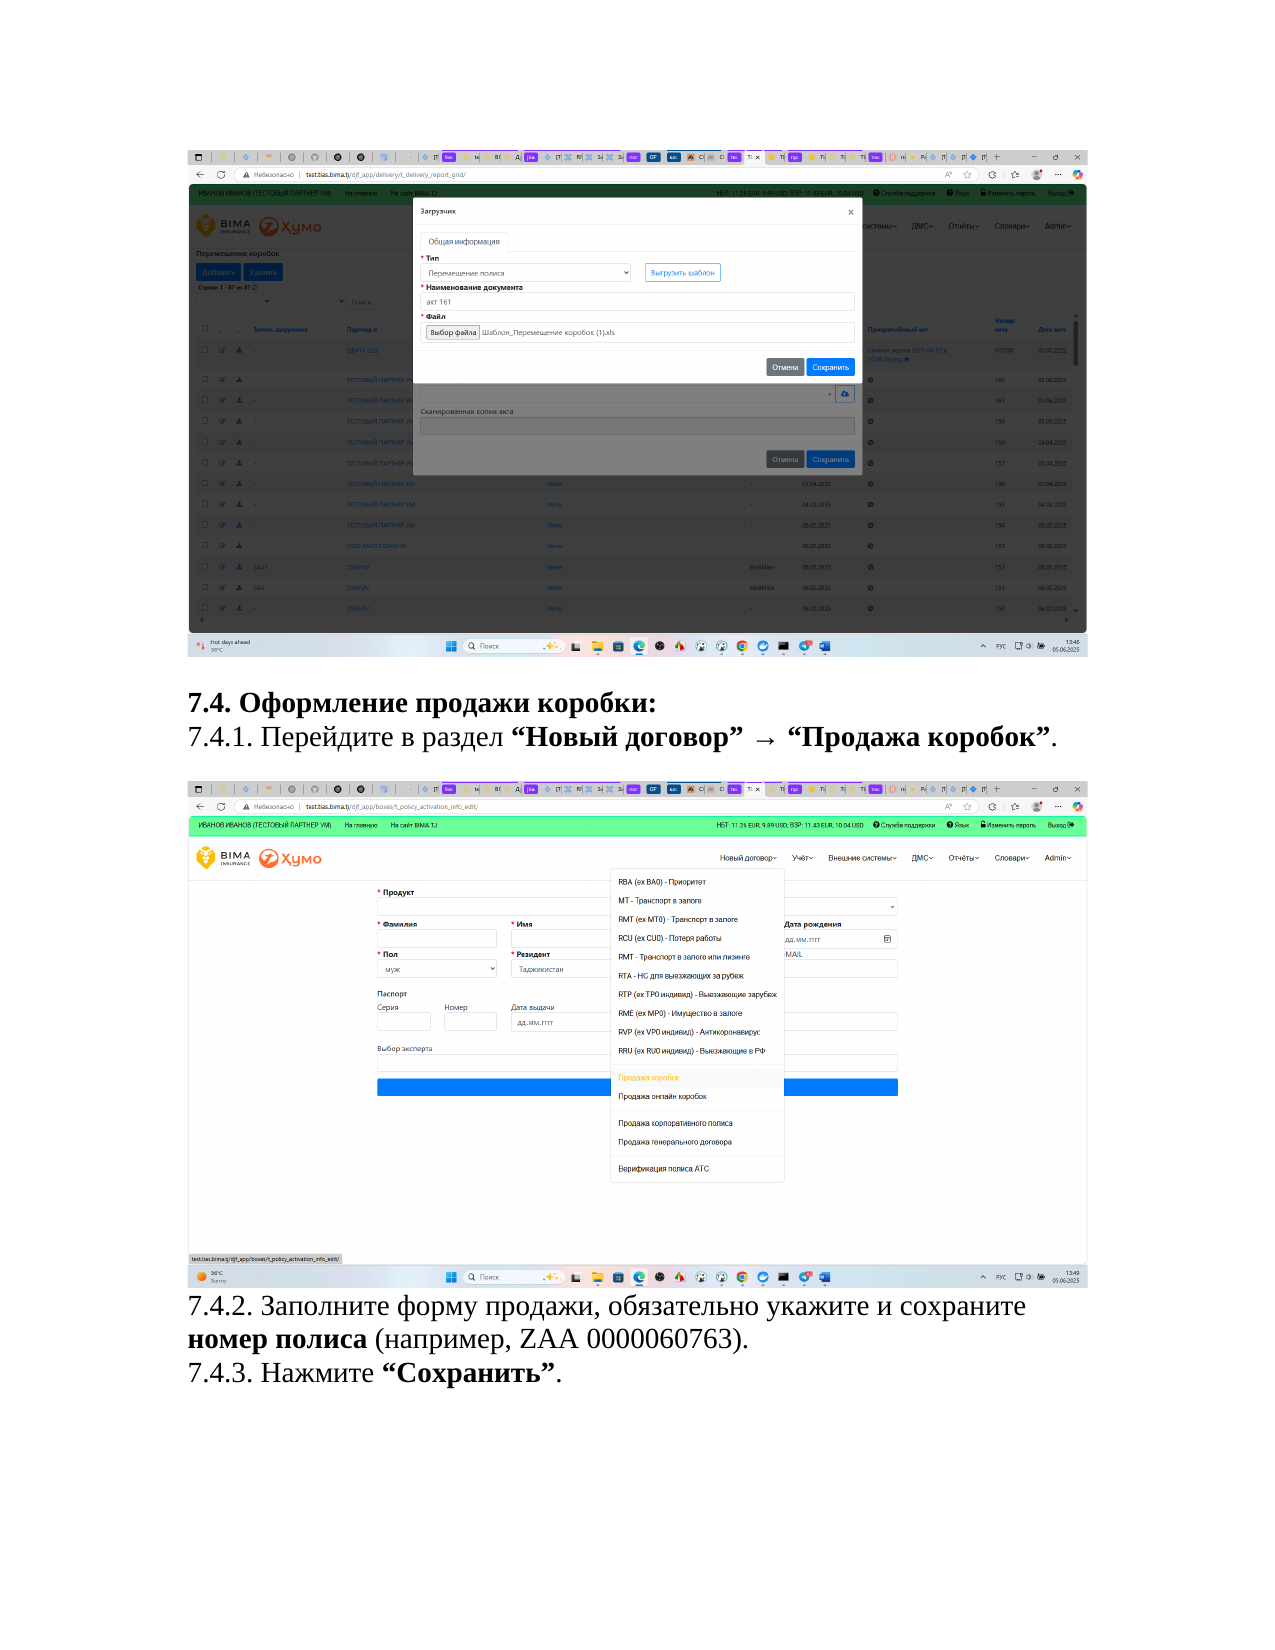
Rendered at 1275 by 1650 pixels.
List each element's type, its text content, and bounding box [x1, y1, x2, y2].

text 7.4.2. Заполните форму продажи, обязательно укажите и сохраните номер полиса (например, ZAA 0000060763). 7.4.3. Нажмите “Сохранить”. [187, 1288, 1087, 1388]
picture [187, 781, 1088, 1288]
picture [187, 150, 1088, 657]
text 7.4. Оформление продажи коробки: 7.4.1. Перейдите в раздел “Новый договор” → “Продажа коробок”. [187, 685, 1087, 752]
